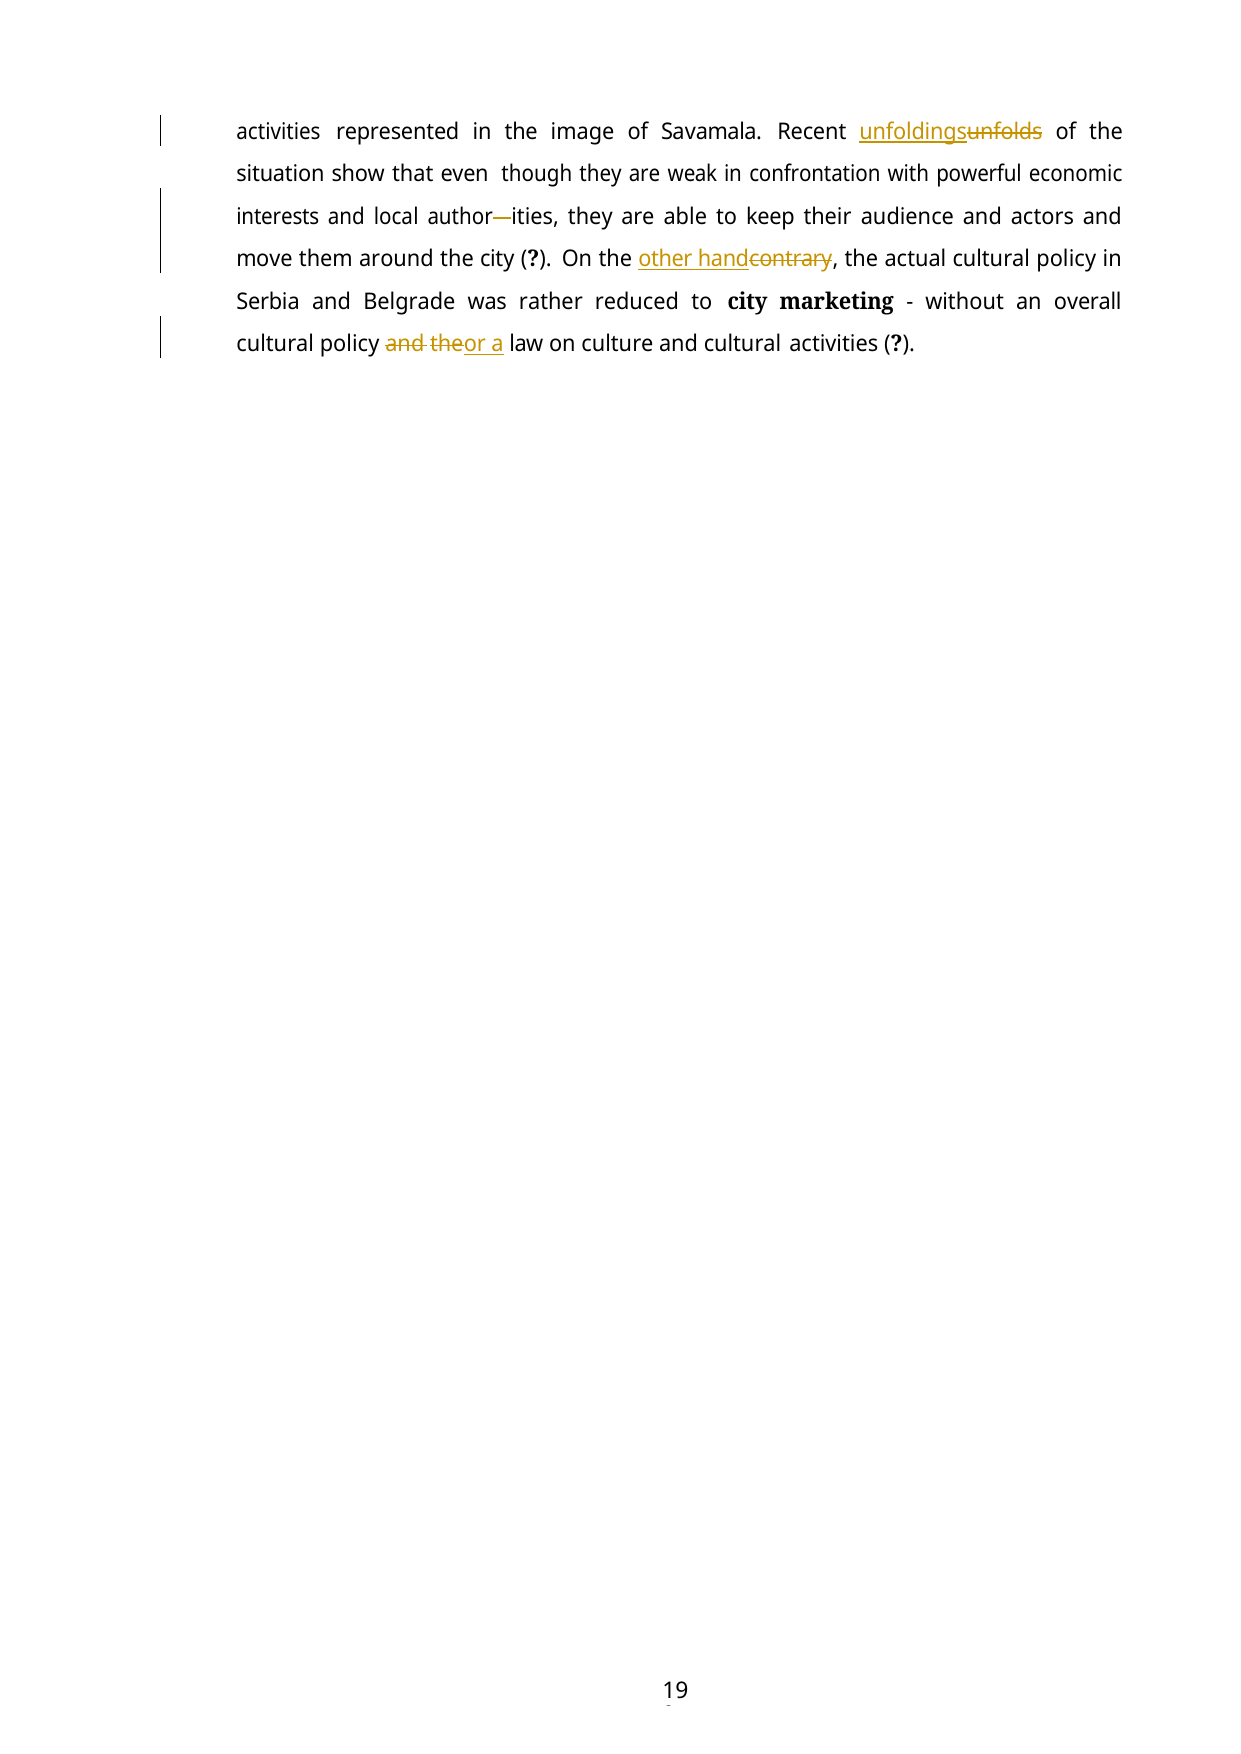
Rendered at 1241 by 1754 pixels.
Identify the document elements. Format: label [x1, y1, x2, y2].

text [236, 114, 1122, 358]
